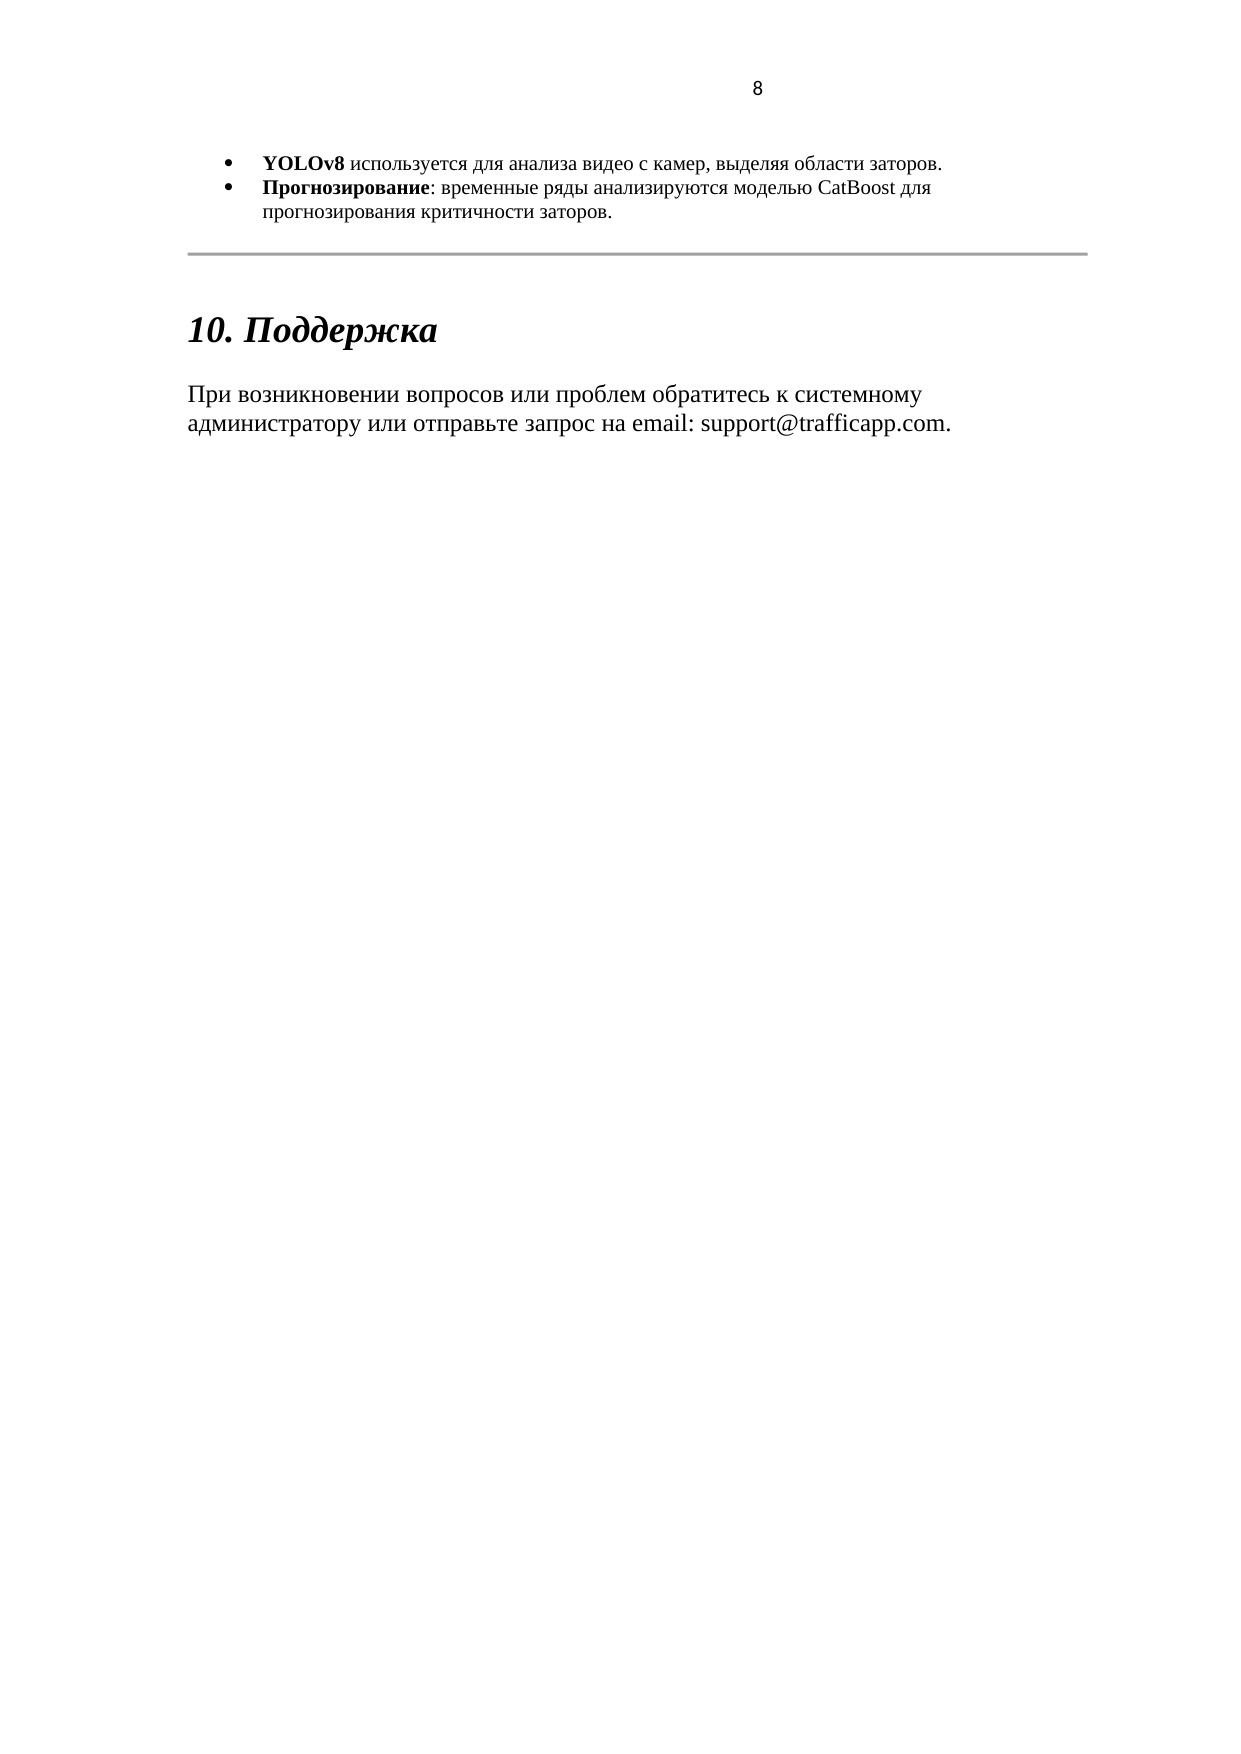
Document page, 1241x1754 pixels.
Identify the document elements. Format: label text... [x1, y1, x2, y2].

list YOLOv8 используется для анализа видео с камер, выделяя области заторов. [225, 151, 1053, 175]
text При возникновении вопросов или проблем обратитесь к системному администратору или отправьте запрос на email: support@trafficapp.com. [187, 379, 1053, 437]
subtitle 10. Поддержка [187, 307, 1053, 350]
list Прогнозирование: временные ряды анализируются моделью СatBoost для прогнозирования критичности заторов. [225, 175, 1053, 223]
